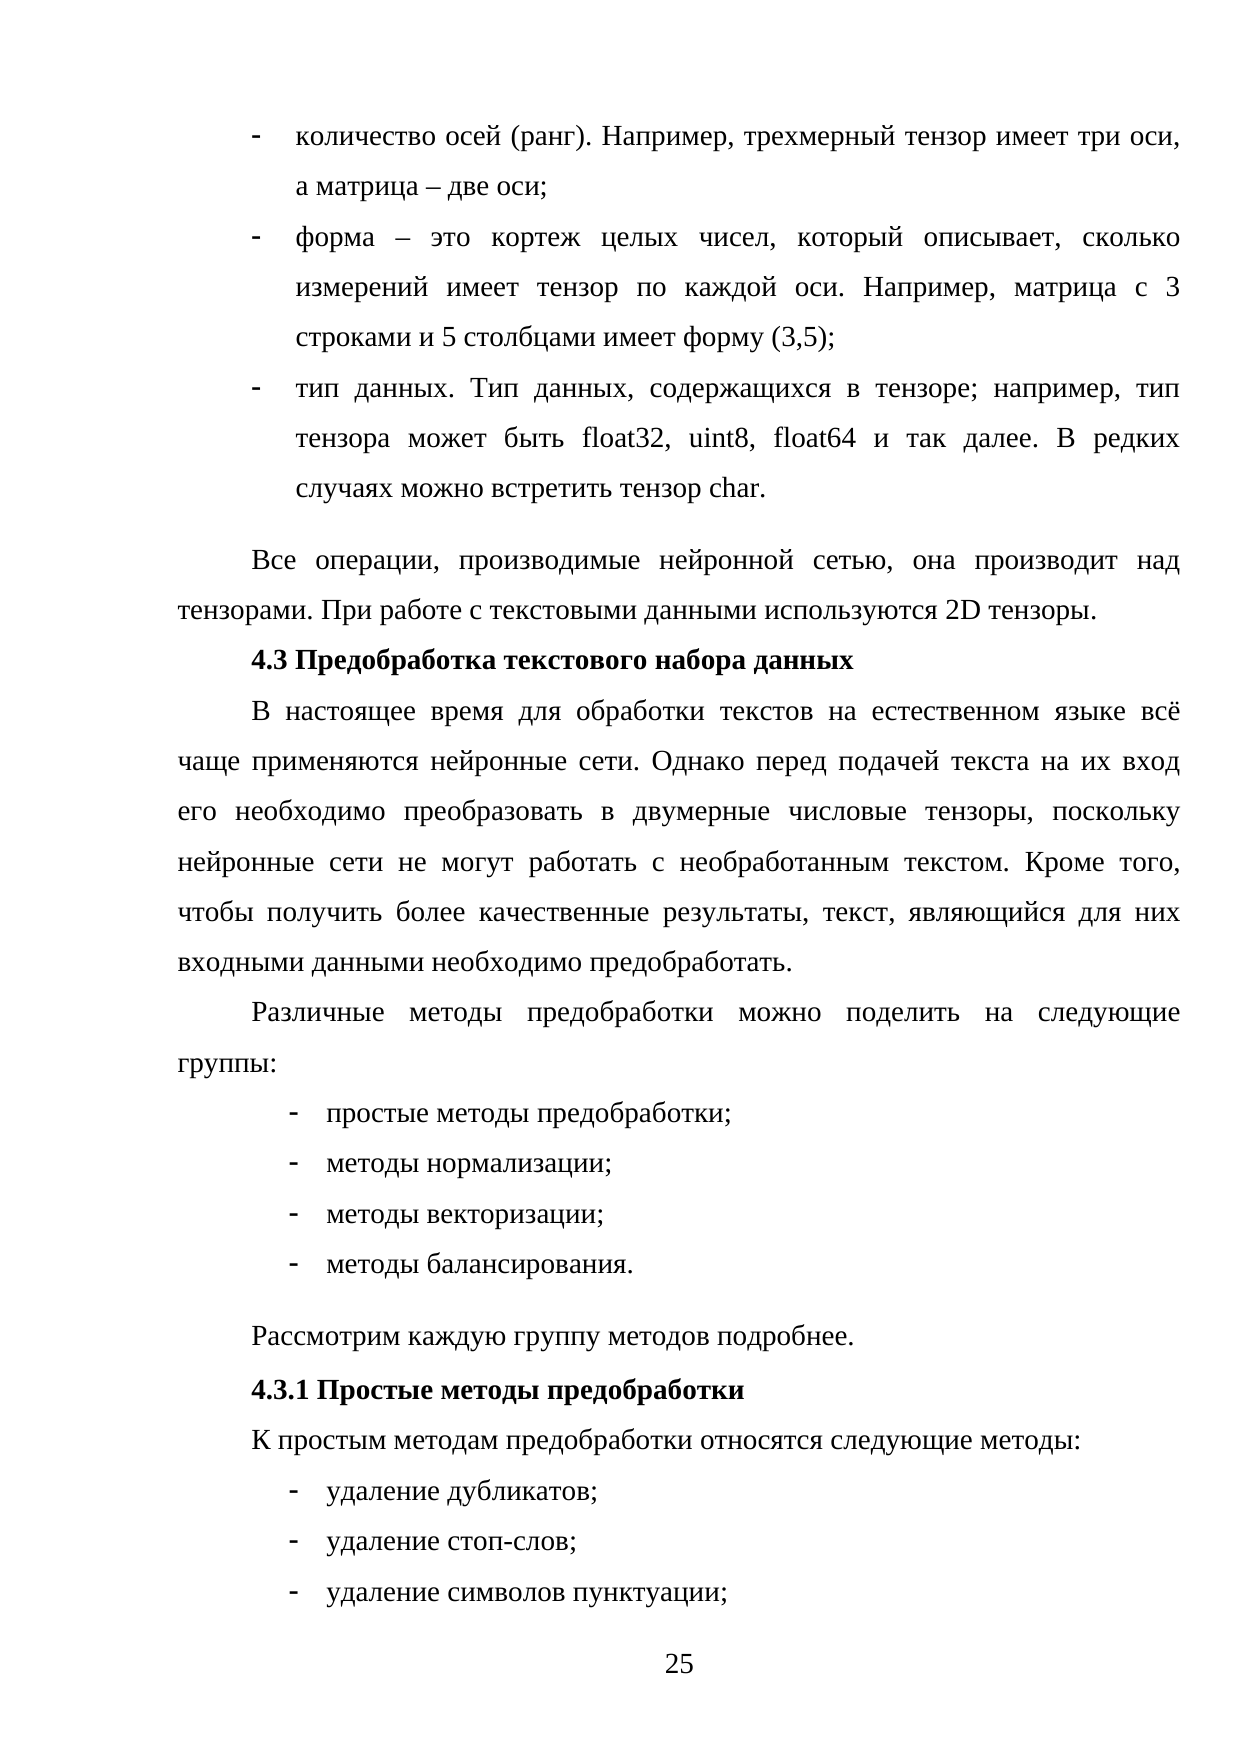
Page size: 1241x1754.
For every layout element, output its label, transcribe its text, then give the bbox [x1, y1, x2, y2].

list методы нормализации; [288, 1146, 1181, 1179]
list методы векторизации; [288, 1196, 1181, 1230]
list простые методы предобработки; [288, 1095, 1181, 1129]
list удаление символов пунктуации; [288, 1574, 1181, 1607]
list количество осей (ранг). Например, трехмерный тензор имеет три оси, а матрица – две оси; [251, 118, 1181, 202]
list удаление стоп-слов; [288, 1523, 1181, 1557]
list форма – это кортеж целых чисел, который описывает, сколько измерений имеет тензор по каждой оси. Например, матрица с 3 строками и 5 столбцами имеет форму (3,5); [251, 219, 1181, 353]
text Рассмотрим каждую группу методов подробнее. [177, 1318, 1181, 1351]
text В настоящее время для обработки текстов на естественном языке всё чаще применяются нейронные сети. Однако перед подачей текста на их вход его необходимо преобразовать в двумерные числовые тензоры, поскольку нейронные сети не могут работать с необработанным текстом. Кроме того, чтобы получить более качественные результаты, текст, являющийся для них входными данными необходимо предобработать. [177, 693, 1181, 978]
text Различные методы предобработки можно поделить на следующие группы: [177, 994, 1181, 1078]
subtitle Предобработка текстового набора данных [177, 642, 1181, 676]
list методы балансирования. [288, 1246, 1181, 1280]
list удаление дубликатов; [288, 1473, 1181, 1506]
text Все операции, производимые нейронной сетью, она производит над тензорами. При работе с текстовыми данными используются 2D тензоры. [177, 542, 1181, 626]
list тип данных. Тип данных, содержащихся в тензоре; например, тип тензора может быть float32, uint8, float64 и так далее. В редких случаях можно встретить тензор char. [251, 370, 1181, 504]
subtitle Простые методы предобработки [177, 1372, 1181, 1406]
text К простым методам предобработки относятся следующие методы: [177, 1422, 1181, 1456]
